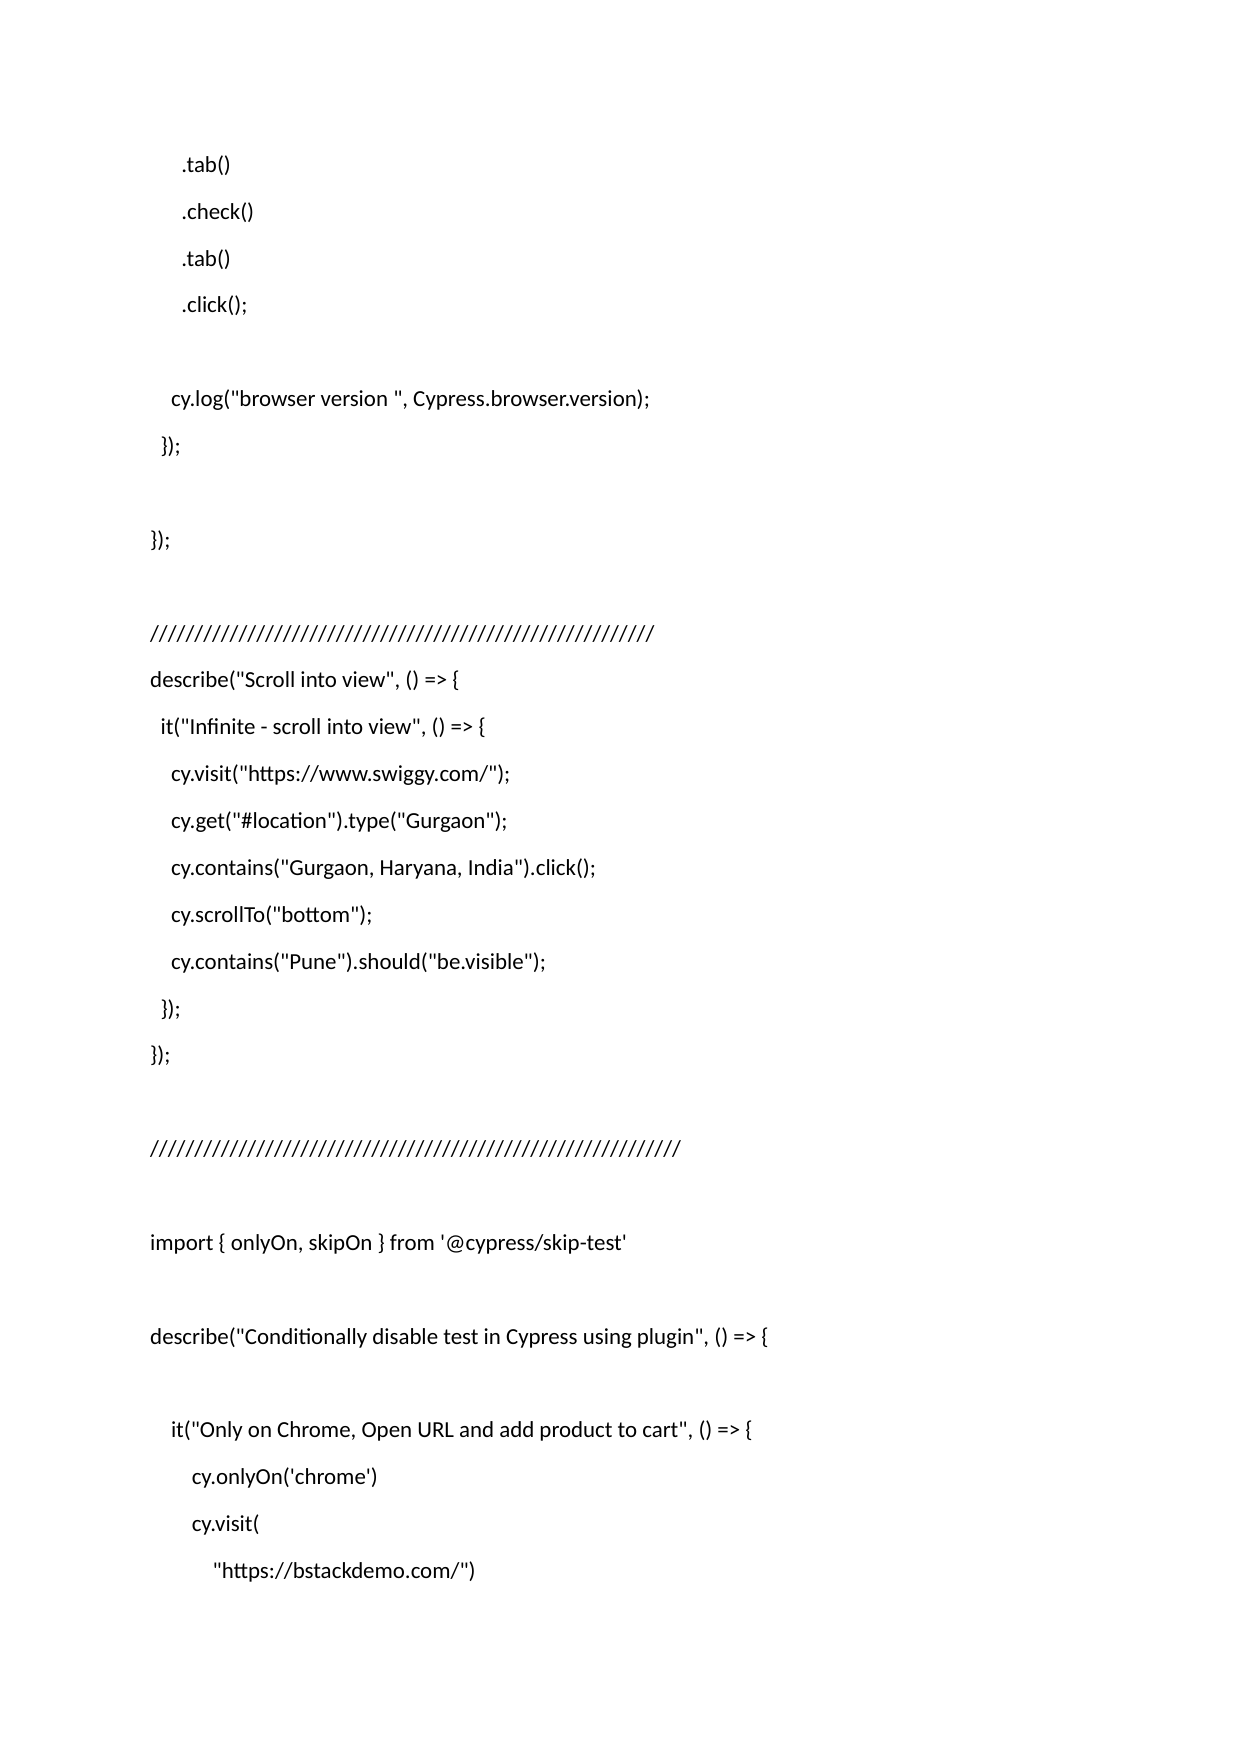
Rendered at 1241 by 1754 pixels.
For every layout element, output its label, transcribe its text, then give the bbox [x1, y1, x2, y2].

text cy.contains("Gurgaon, Haryana, India").click(); [150, 853, 1090, 881]
text }); [150, 994, 1090, 1022]
text cy.contains("Pune").should("be.visible"); [150, 947, 1090, 975]
text "https://bstackdemo.com/") [150, 1556, 1090, 1584]
text }); [150, 525, 1090, 553]
text describe("Conditionally disable test in Cypress using plugin", () => { [150, 1322, 1090, 1350]
text .tab() [150, 244, 1090, 272]
text ///////////////////////////////////////////////////////// [150, 619, 1090, 647]
text .click(); [150, 291, 1090, 319]
text .tab() [150, 150, 1090, 178]
text describe("Scroll into view", () => { [150, 666, 1090, 694]
text it("Only on Chrome, Open URL and add product to cart", () => { [150, 1416, 1090, 1444]
text cy.onlyOn('chrome') [150, 1462, 1090, 1491]
text import { onlyOn, skipOn } from '@cypress/skip-test' [150, 1228, 1090, 1256]
text cy.scrollTo("bottom"); [150, 900, 1090, 928]
text }); [150, 1041, 1090, 1069]
text }); [150, 431, 1090, 459]
text .check() [150, 197, 1090, 225]
text cy.log("browser version ", Cypress.browser.version); [150, 384, 1090, 412]
text cy.visit("https://www.swiggy.com/"); [150, 759, 1090, 787]
text cy.visit( [150, 1509, 1090, 1537]
text cy.get("#location").type("Gurgaon"); [150, 806, 1090, 834]
text it("Infinite - scroll into view", () => { [150, 712, 1090, 741]
text //////////////////////////////////////////////////////////// [150, 1134, 1090, 1162]
